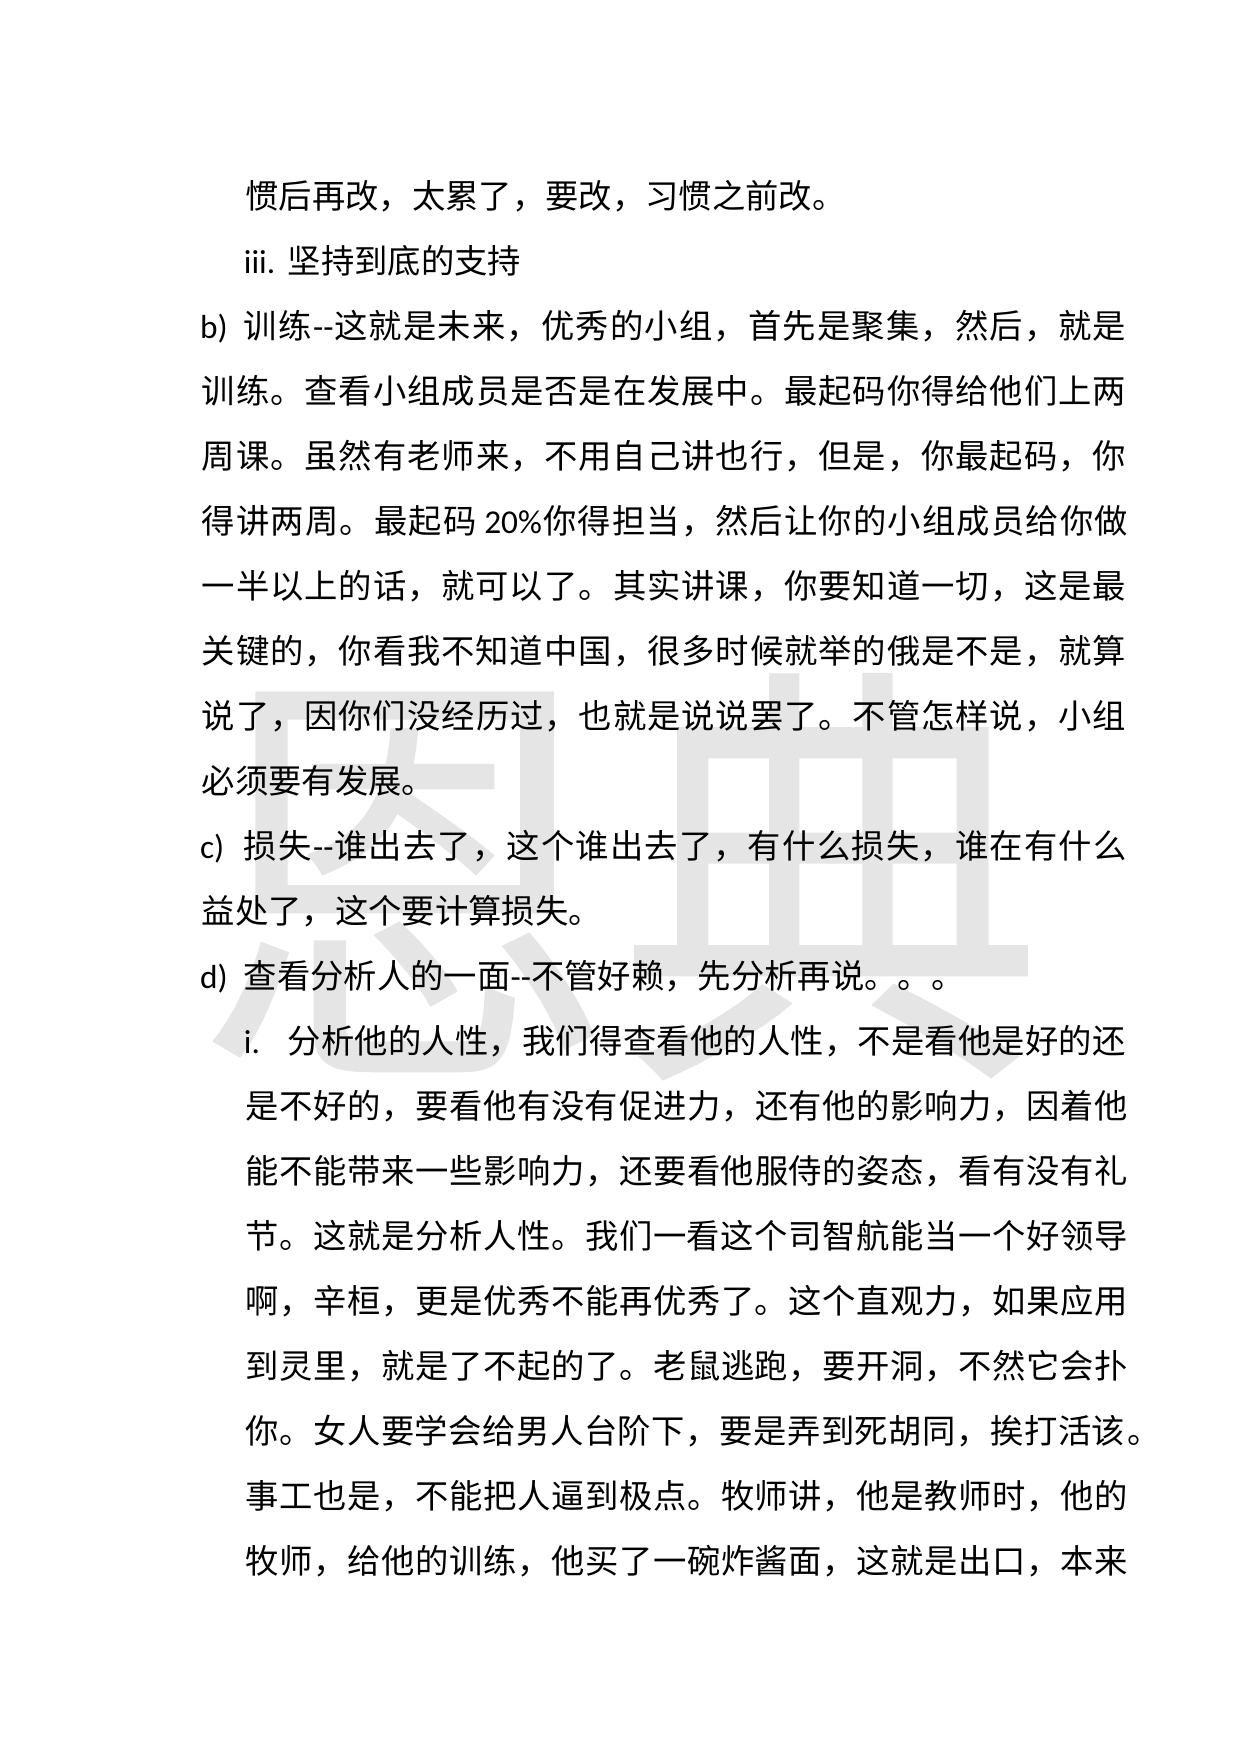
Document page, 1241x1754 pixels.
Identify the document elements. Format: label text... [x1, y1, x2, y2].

list 训练--这就是未来，优秀的小组，首先是聚集，然后，就是训练。查看小组成员是否是在发展中。最起码你得给他们上两周课。虽然有老师来，不用自己讲也行，但是，你最起码，你得讲两周。最起码20%你得担当，然后让你的小组成员给你做一半以上的话，就可以了。其实讲课，你要知道一切，这是最关键的，你看我不知道中国，很多时候就举的俄是不是，就算说了，因你们没经历过，也就是说说罢了。不管怎样说，小组必须要有发展。 [200, 292, 1128, 812]
list 损失--谁出去了，这个谁出去了，有什么损失，谁在有什么益处了，这个要计算损失。 [200, 812, 1128, 942]
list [244, 1007, 1128, 1592]
list 查看分析人的一面--不管好赖，先分析再说。。。 [200, 942, 1128, 1007]
list 坚持到底的支持 [244, 227, 1128, 292]
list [244, 162, 1128, 227]
